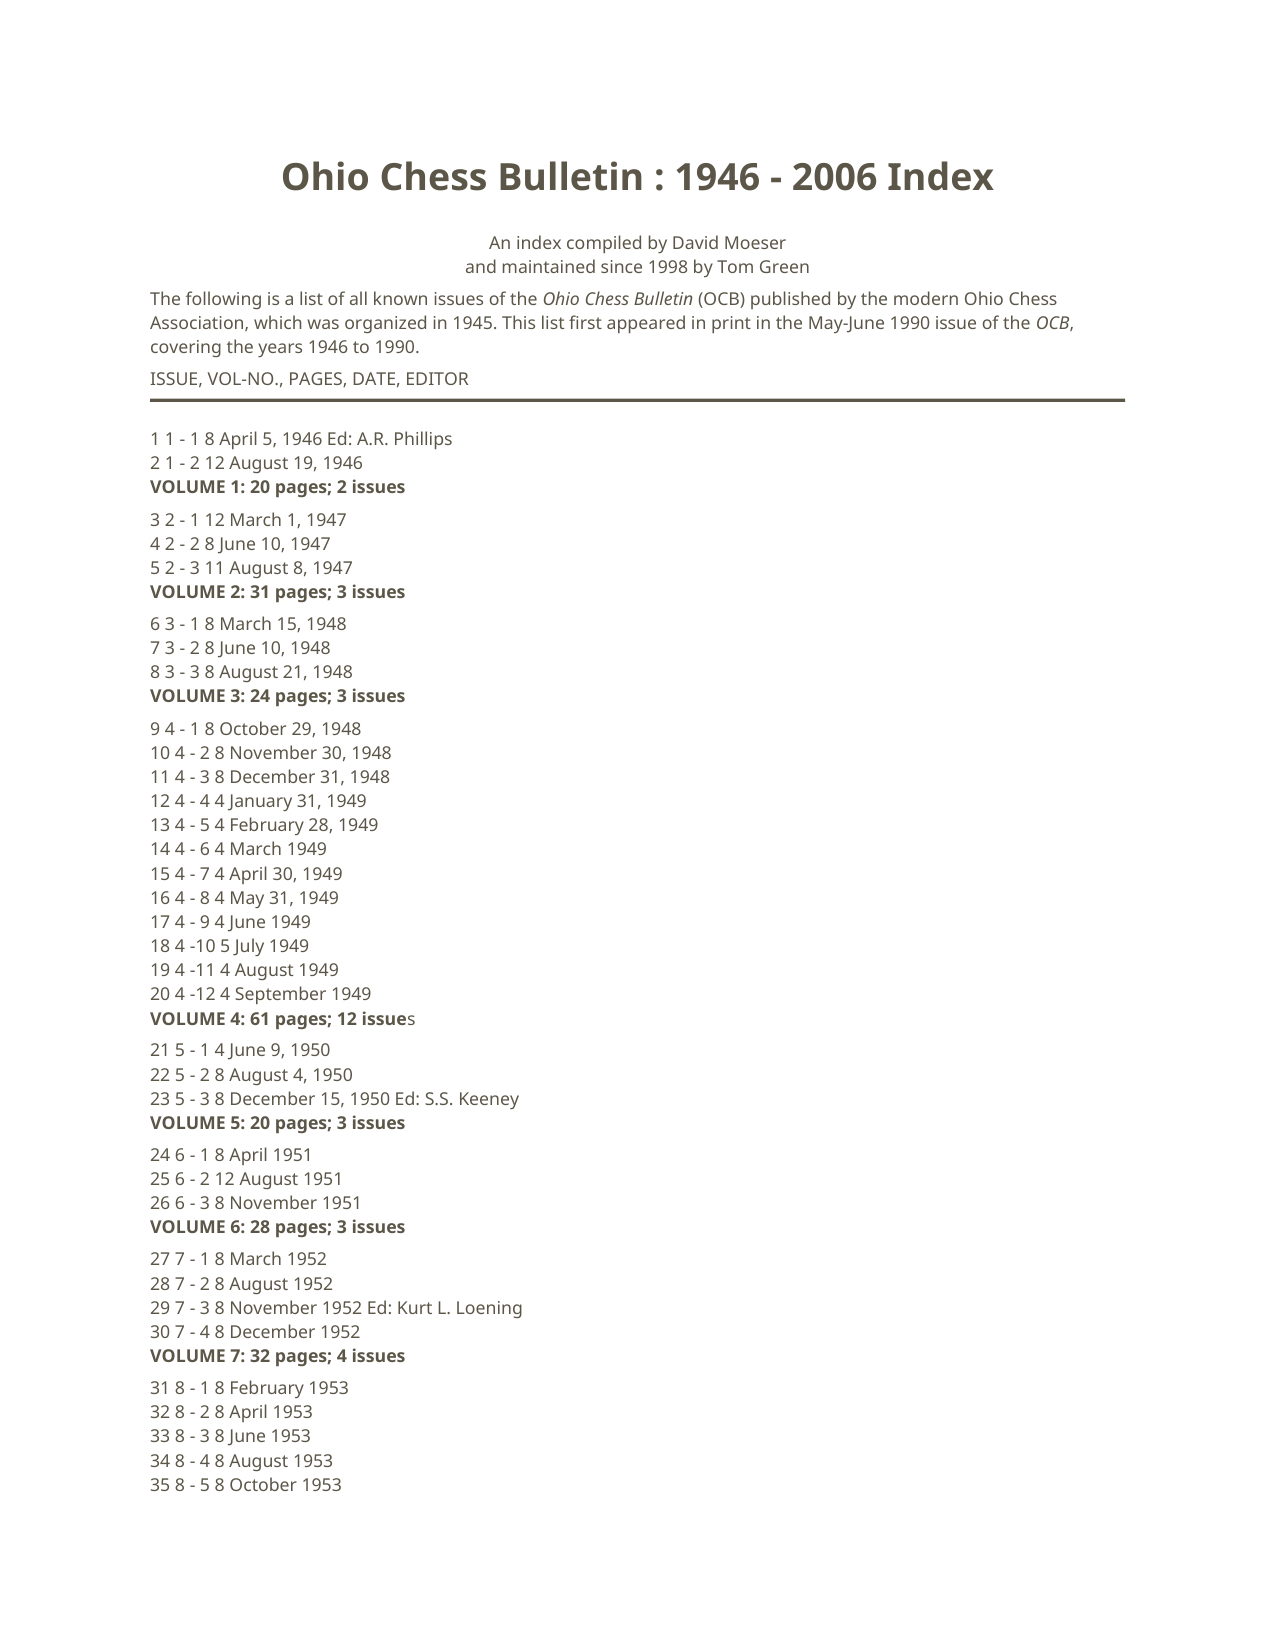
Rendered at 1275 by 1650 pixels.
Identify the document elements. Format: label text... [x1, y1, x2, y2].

text The following is a list of all known issues of the Ohio Chess Bulletin (OCB) published by the modern Ohio Chess Association, which was organized in 1945. This list first appeared in print in the May-June 1990 issue of the OCB, covering the years 1946 to 1990. [150, 286, 1125, 359]
text 27 7 - 1 8 March 1952 28 7 - 2 8 August 1952 29 7 - 3 8 November 1952 Ed: Kurt L. Loening 30 7 - 4 8 December 1952 VOLUME 7: 32 pages; 4 issues [150, 1247, 1125, 1368]
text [150, 1376, 1125, 1496]
text 9 4 - 1 8 October 29, 1948 10 4 - 2 8 November 30, 1948 11 4 - 3 8 December 31, 1948 12 4 - 4 4 January 31, 1949 13 4 - 5 4 February 28, 1949 14 4 - 6 4 March 1949 15 4 - 7 4 April 30, 1949 16 4 - 8 4 May 31, 1949 17 4 - 9 4 June 1949 18 4 -10 5 July 1949 19 4 -11 4 August 1949 20 4 -12 4 September 1949 VOLUME 4: 61 pages; 12 issues [150, 716, 1125, 1030]
text 1 1 - 1 8 April 5, 1946 Ed: A.R. Phillips 2 1 - 2 12 August 19, 1946 VOLUME 1: 20 pages; 2 issues [150, 427, 1125, 499]
text 6 3 - 1 8 March 15, 1948 7 3 - 2 8 June 10, 1948 8 3 - 3 8 August 21, 1948 VOLUME 3: 24 pages; 3 issues [150, 611, 1125, 708]
text ISSUE, VOL-NO., PAGES, DATE, EDITOR [150, 367, 1125, 391]
text 21 5 - 1 4 June 9, 1950 22 5 - 2 8 August 4, 1950 23 5 - 3 8 December 15, 1950 Ed: S.S. Keeney VOLUME 5: 20 pages; 3 issues [150, 1038, 1125, 1134]
text An index compiled by David Moeser and maintained since 1998 by Tom Green [150, 230, 1125, 278]
text 24 6 - 1 8 April 1951 25 6 - 2 12 August 1951 26 6 - 3 8 November 1951 VOLUME 6: 28 pages; 3 issues [150, 1142, 1125, 1239]
text 3 2 - 1 12 March 1, 1947 4 2 - 2 8 June 10, 1947 5 2 - 3 11 August 8, 1947 VOLUME 2: 31 pages; 3 issues [150, 507, 1125, 604]
text Ohio Chess Bulletin : 1946 - 2006 Index [150, 150, 1125, 201]
